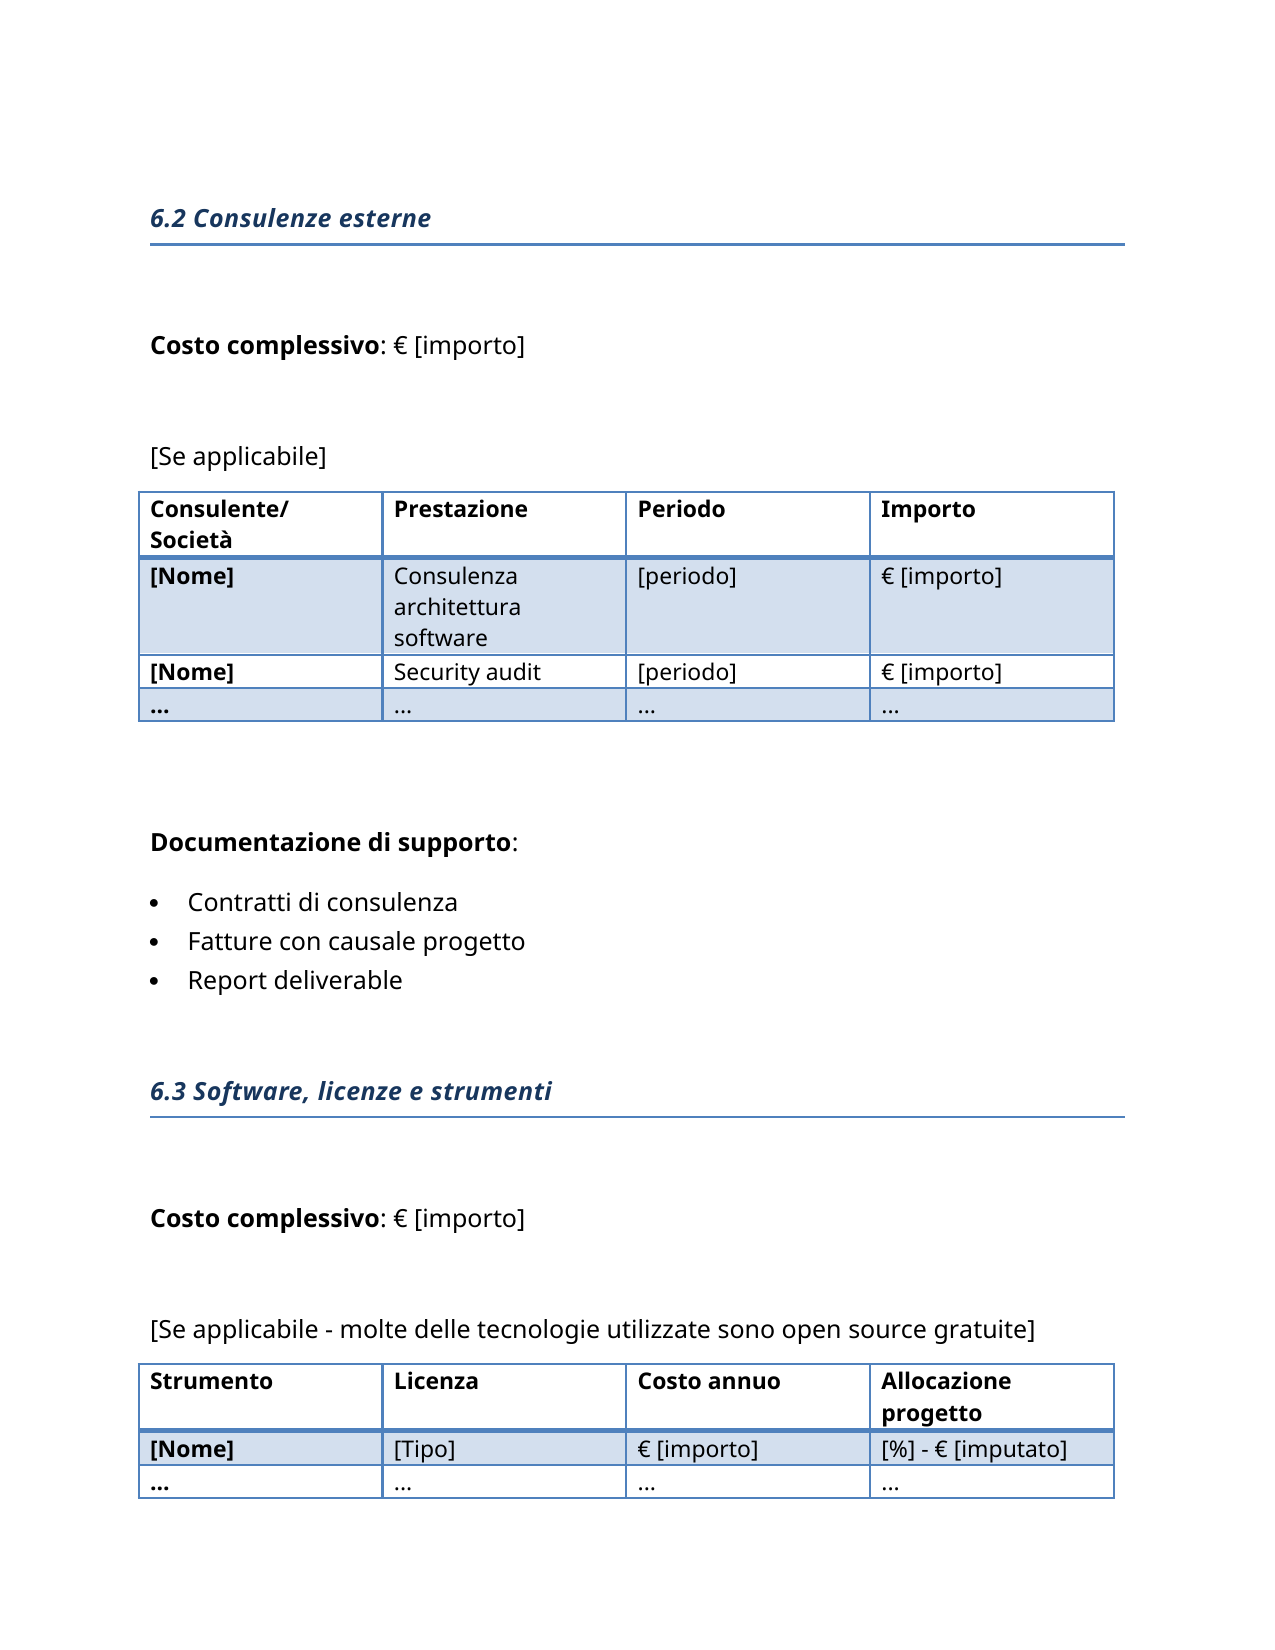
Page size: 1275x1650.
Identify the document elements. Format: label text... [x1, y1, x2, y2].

table_cell ... [384, 689, 625, 720]
table_header Periodo [627, 493, 869, 555]
table_cell [Nome] [140, 560, 381, 653]
table_cell ... [871, 1466, 1113, 1497]
table_cell ... [627, 689, 869, 720]
table_header Strumento [140, 1365, 381, 1428]
table_header Importo [871, 493, 1113, 555]
table_cell [%] - € [imputato] [871, 1433, 1113, 1464]
text [Se applicabile - molte delle tecnologie utilizzate sono open source gratuite] [150, 1312, 1125, 1346]
table_cell € [importo] [627, 1433, 869, 1464]
table_header Costo annuo [627, 1365, 869, 1428]
text [Se applicabile] [150, 439, 1125, 473]
title 6.3 Software, licenze e strumenti [150, 1074, 1125, 1116]
table_cell ... [627, 1466, 869, 1497]
title 6.2 Consulenze esterne [150, 201, 1125, 243]
table_cell Consulenza architettura software [384, 560, 625, 653]
text Documentazione di supporto: [150, 824, 1125, 858]
table_cell € [importo] [871, 560, 1113, 653]
table_cell € [importo] [871, 656, 1113, 687]
text Costo complessivo: € [importo] [150, 1201, 1125, 1234]
table_cell [Tipo] [384, 1433, 625, 1464]
table_header Prestazione [384, 493, 625, 555]
table_header Licenza [384, 1365, 625, 1428]
list Report deliverable [150, 963, 1125, 997]
table_cell ... [140, 689, 381, 720]
table_header Allocazione progetto [871, 1365, 1113, 1428]
list Contratti di consulenza [150, 884, 1125, 918]
table_cell [periodo] [627, 656, 869, 687]
list Fatture con causale progetto [150, 923, 1125, 958]
table_cell ... [871, 689, 1113, 720]
text Costo complessivo: € [importo] [150, 328, 1125, 362]
table_cell [periodo] [627, 560, 869, 653]
table_cell [Nome] [140, 1433, 381, 1464]
table_cell ... [140, 1466, 381, 1497]
table_cell Security audit [384, 656, 625, 687]
table_cell ... [384, 1466, 625, 1497]
table_header Consulente/Società [140, 493, 381, 555]
table_cell [Nome] [140, 656, 381, 687]
